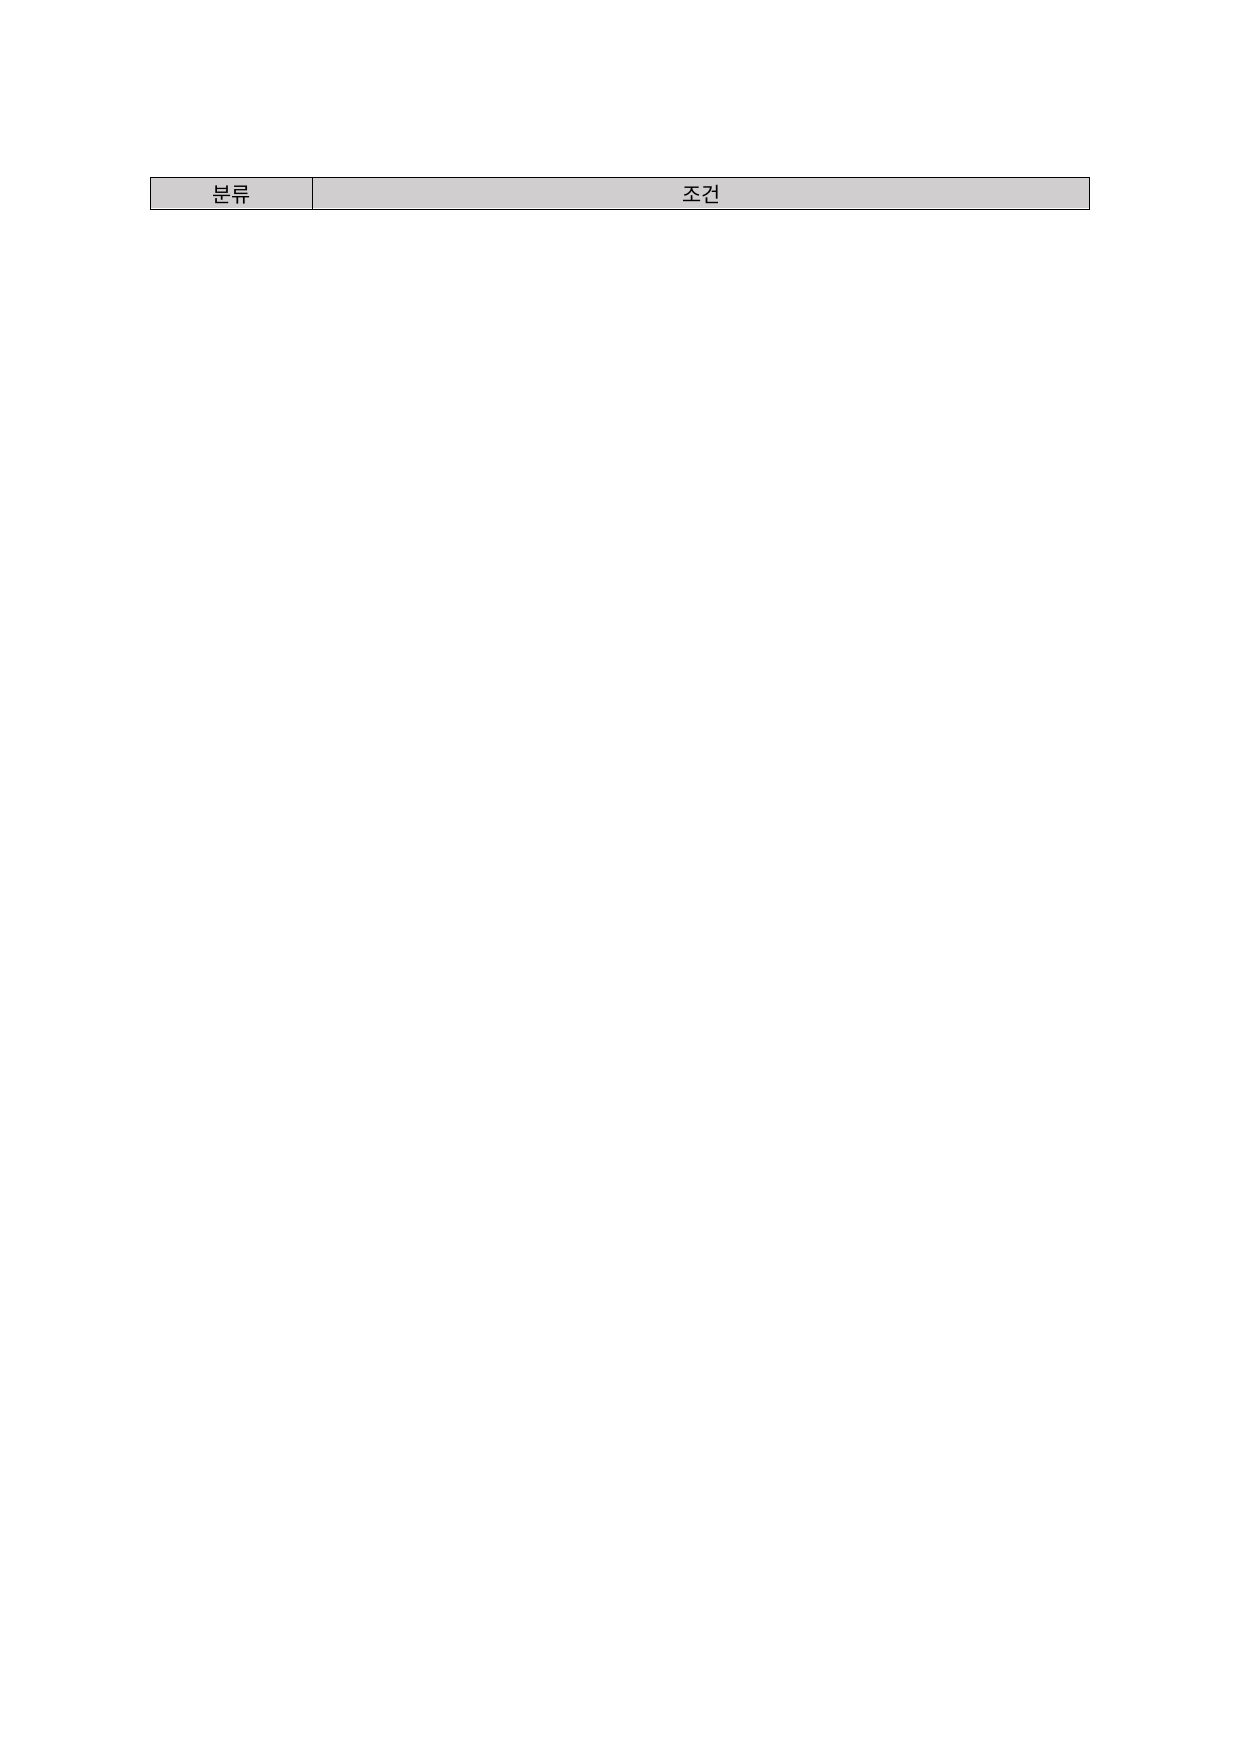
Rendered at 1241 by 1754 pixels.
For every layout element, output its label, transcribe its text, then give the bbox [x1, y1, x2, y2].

table_header 조건 [313, 178, 1089, 208]
table_header 분류 [151, 178, 312, 208]
